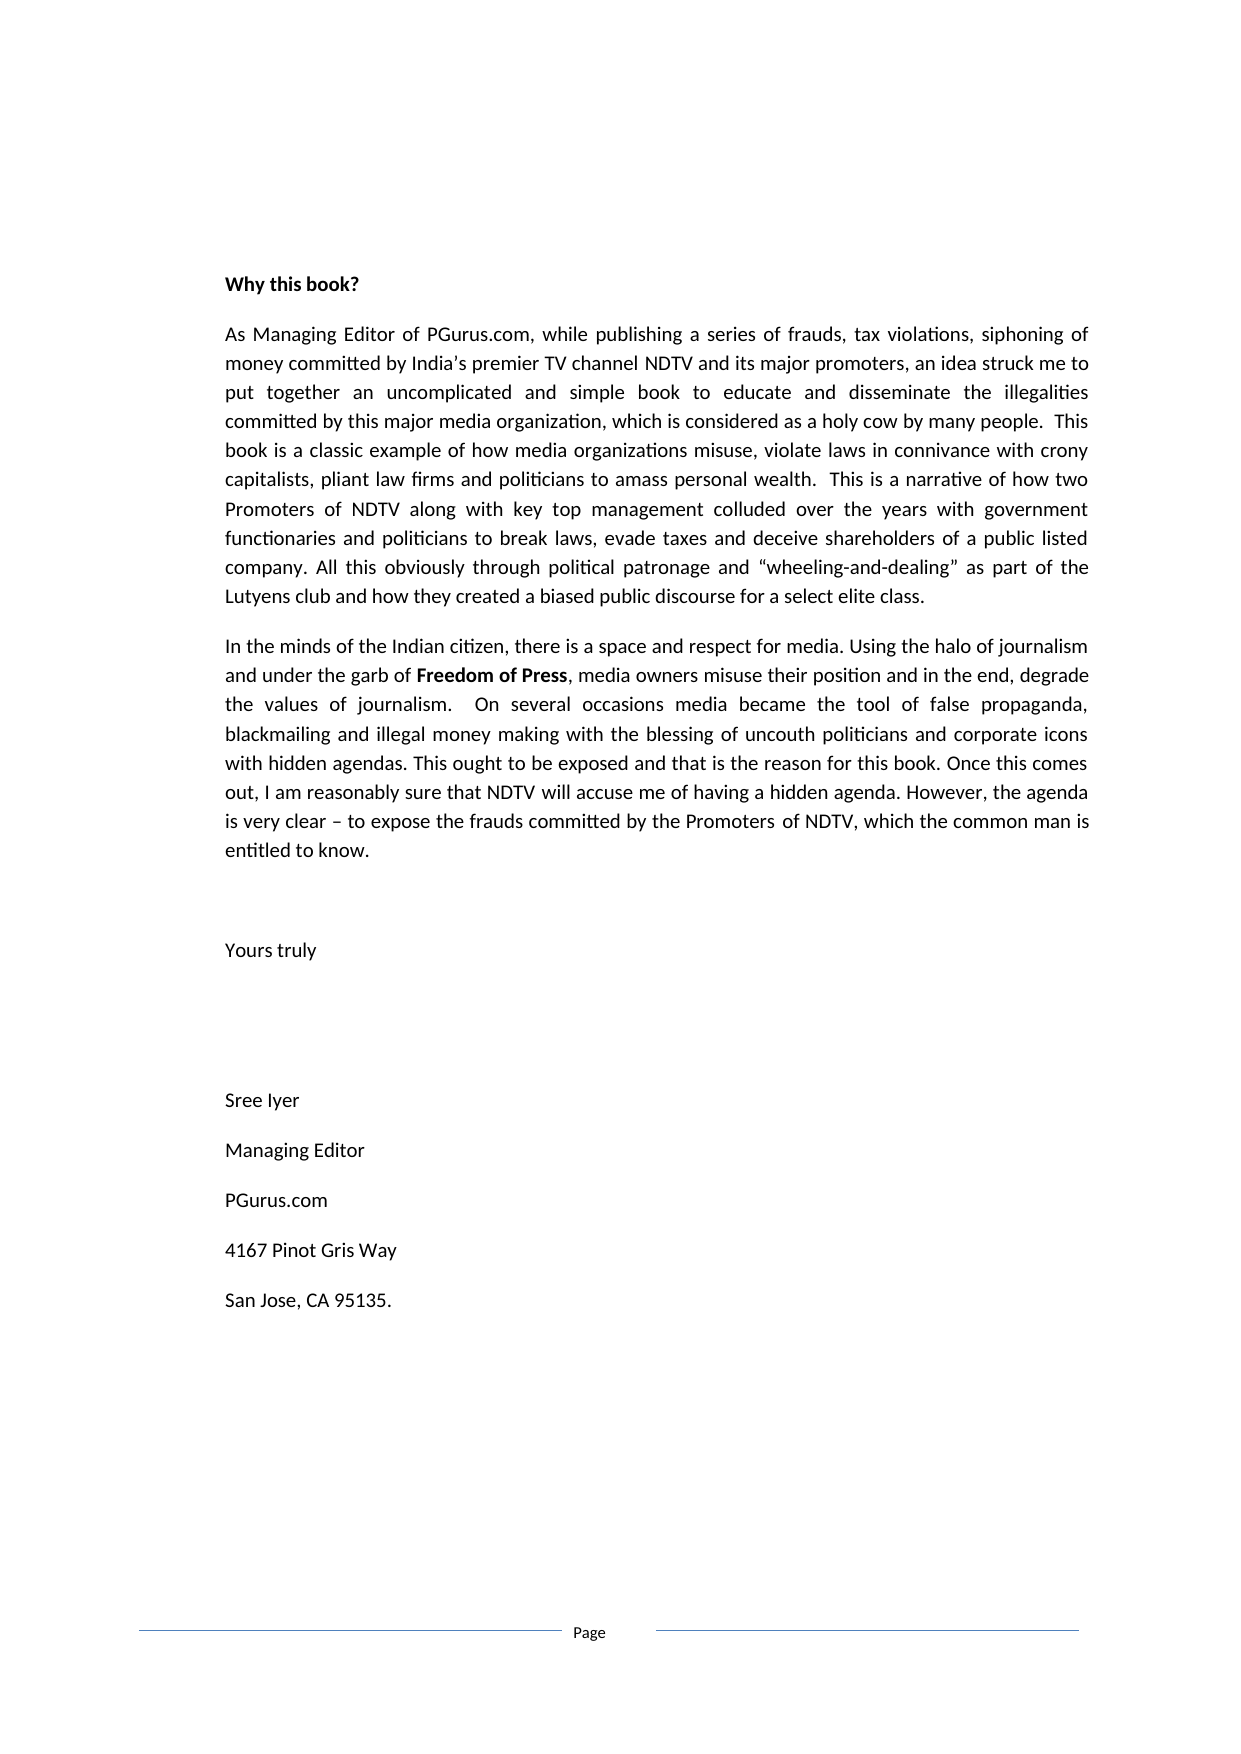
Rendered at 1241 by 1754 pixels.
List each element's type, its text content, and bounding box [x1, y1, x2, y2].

text Why this book? [225, 271, 1090, 296]
text San Jose, CA 95135. [225, 1287, 1090, 1313]
text As Managing Editor of PGurus.com, while publishing a series of frauds, tax violations, siphoning of money committed by India’s premier TV channel NDTV and its major promoters, an idea struck me to put together an uncomplicated and simple book to educate and disseminate the illegalities committed by this major media organization, which is considered as a holy cow by many people. This book is a classic example of how media organizations misuse, violate laws in connivance with crony capitalists, pliant law firms and politicians to amass personal wealth. This is a narrative of how two Promoters of NDTV along with key top management colluded over the years with government functionaries and politicians to break laws, evade taxes and deceive shareholders of a public listed company. All this obviously through political patronage and “wheeling-and-dealing” as part of the Lutyens club and how they created a biased public discourse for a select elite class. [225, 321, 1090, 609]
text 4167 Pinot Gris Way [225, 1237, 1090, 1263]
text Sree Iyer [225, 1087, 1090, 1113]
text PGurus.com [225, 1187, 1090, 1213]
text In the minds of the Indian citizen, there is a space and respect for media. Using the halo of journalism and under the garb of Freedom of Press, media owners misuse their position and in the end, degrade the values of journalism. On several occasions media became the tool of false propaganda, blackmailing and illegal money making with the blessing of uncouth politicians and corporate icons with hidden agendas. This ought to be exposed and that is the reason for this book. Once this comes out, I am reasonably sure that NDTV will accuse me of having a hidden agenda. However, the agenda is very clear – to expose the frauds committed by the Promoters of NDTV, which the common man is entitled to know. [225, 633, 1090, 863]
text Yours truly [225, 937, 1090, 963]
text Managing Editor [225, 1137, 1090, 1163]
